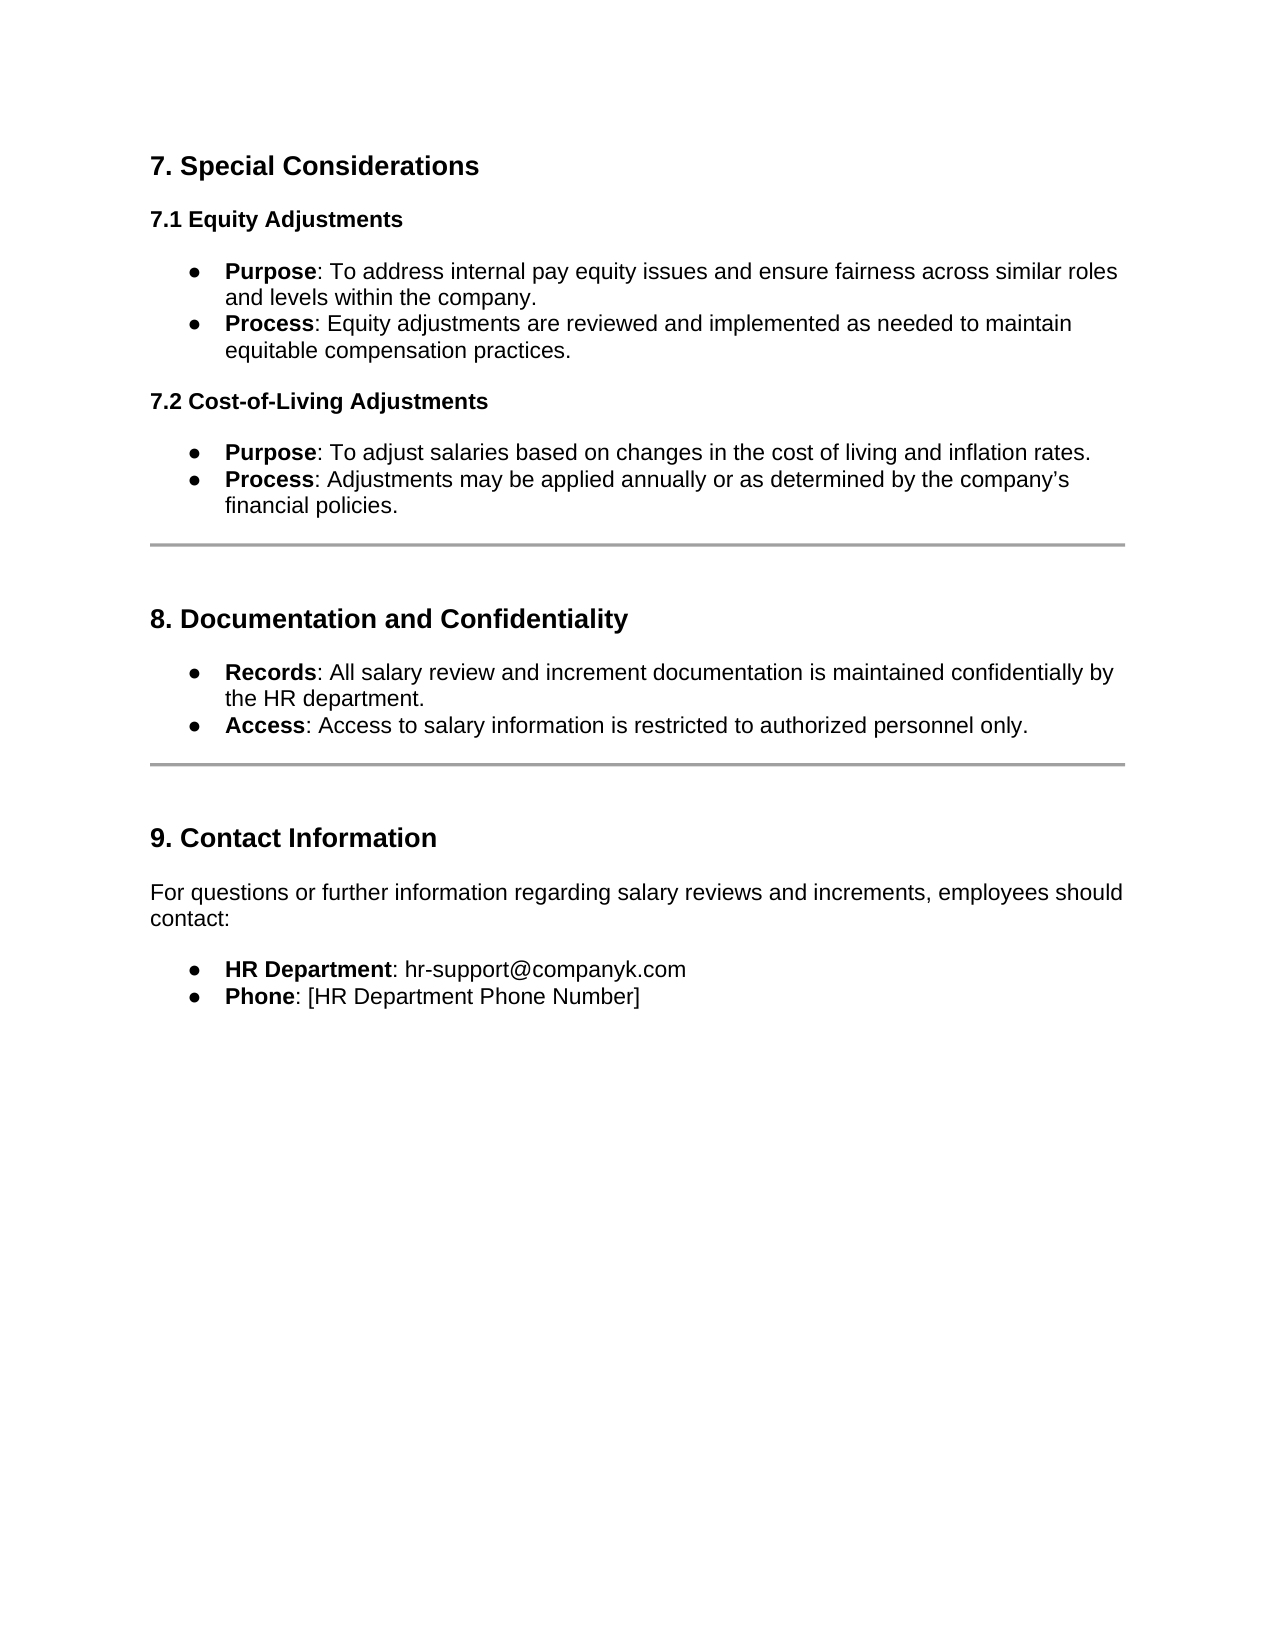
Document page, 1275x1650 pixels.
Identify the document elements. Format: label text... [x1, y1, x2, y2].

list Process: Adjustments may be applied annually or as determined by the company’s financial policies. [187, 466, 1125, 518]
subtitle 8. Documentation and Confidentiality [150, 603, 1125, 634]
list Process: Equity adjustments are reviewed and implemented as needed to maintain equitable compensation practices. [187, 310, 1125, 363]
list Access: Access to salary information is restricted to authorized personnel only. [187, 712, 1125, 738]
list HR Department: hr-support@companyk.com [187, 956, 1125, 983]
subtitle 9. Contact Information [150, 822, 1125, 854]
list Purpose: To adjust salaries based on changes in the cost of living and inflation rates. [187, 439, 1125, 466]
list Purpose: To address internal pay equity issues and ensure fairness across similar roles and levels within the company. [187, 258, 1125, 310]
text 7.1 Equity Adjustments [150, 206, 1125, 233]
list Records: All salary review and increment documentation is maintained confidentially by the HR department. [187, 659, 1125, 712]
text 7.2 Cost-of-Living Adjustments [150, 388, 1125, 414]
subtitle 7. Special Considerations [150, 150, 1125, 181]
text For questions or further information regarding salary reviews and increments, employees should contact: [150, 879, 1125, 931]
list Phone: [HR Department Phone Number] [187, 983, 1125, 1009]
